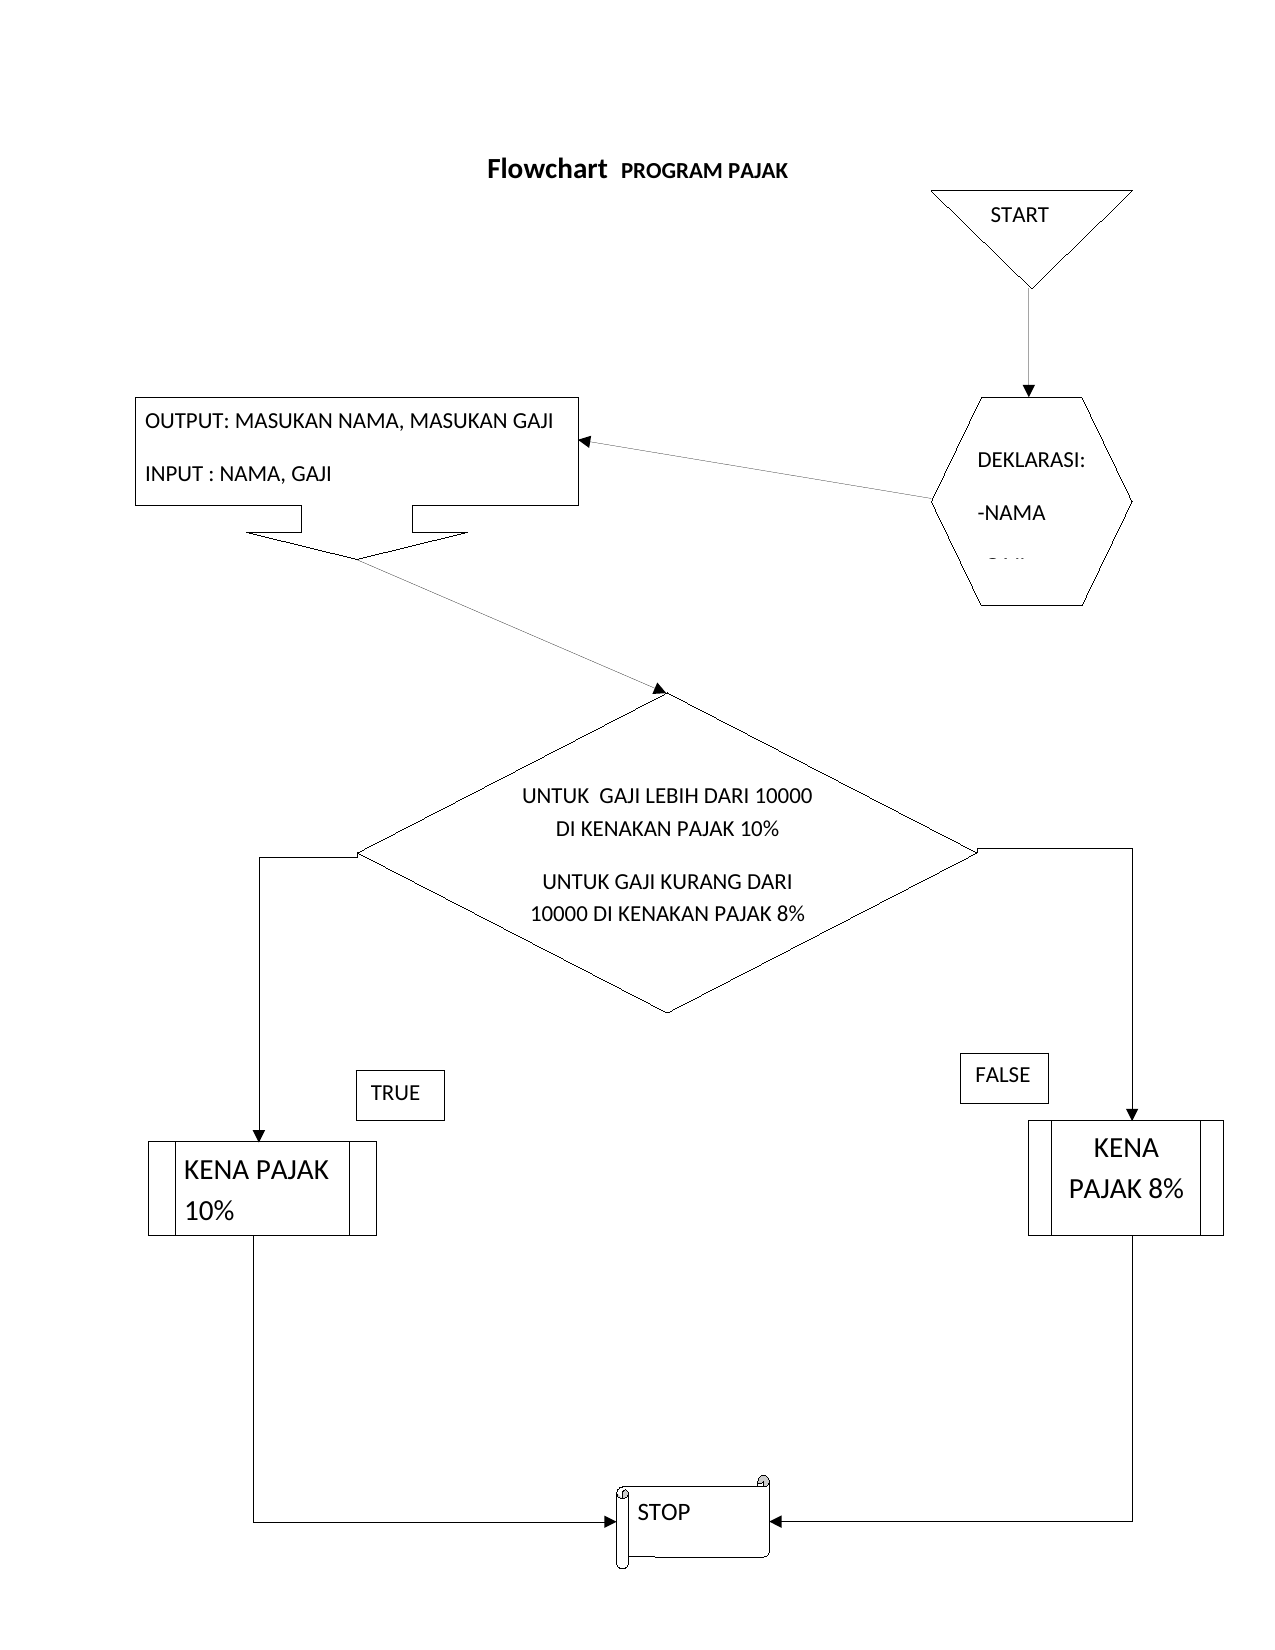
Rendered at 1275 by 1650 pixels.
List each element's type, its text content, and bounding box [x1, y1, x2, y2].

text Flowchart PROGRAM PAJAK [150, 150, 1125, 186]
